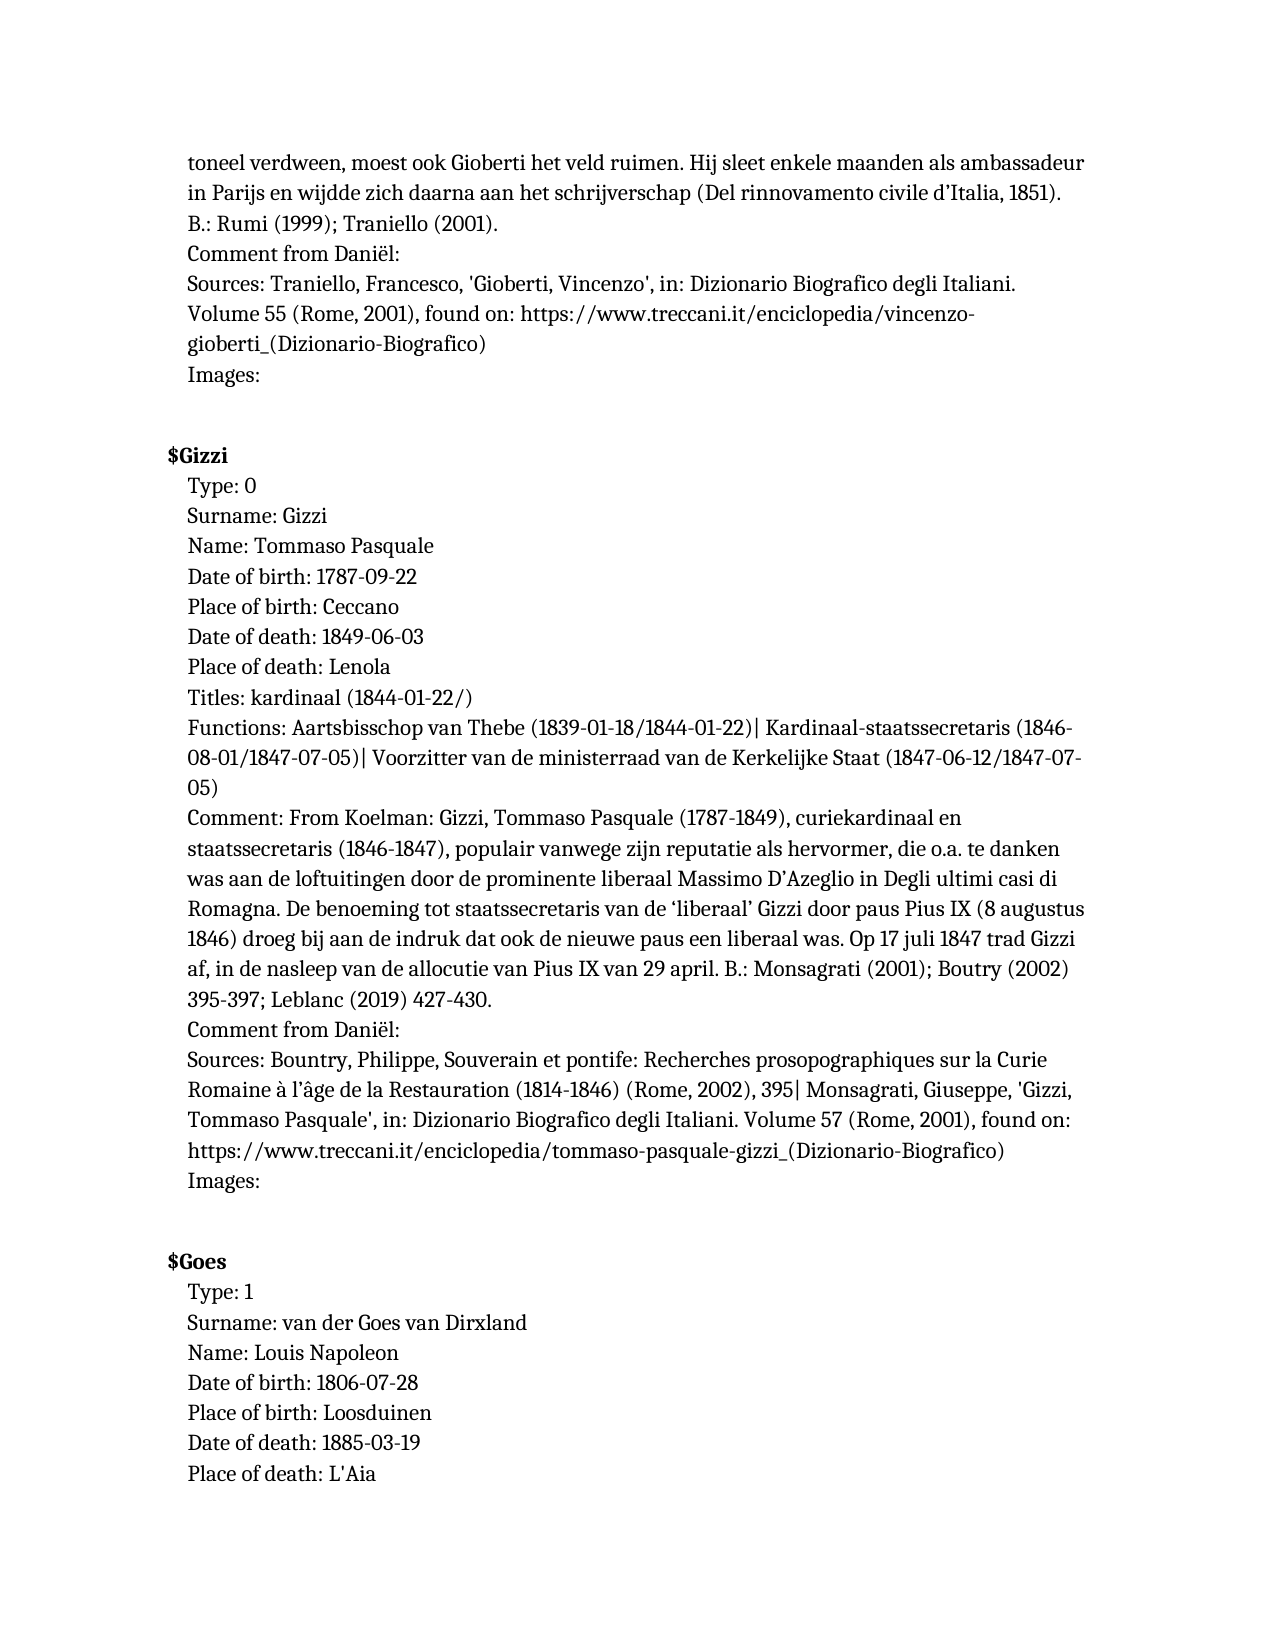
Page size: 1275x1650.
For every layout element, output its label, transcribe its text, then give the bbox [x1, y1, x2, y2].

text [167, 1249, 1087, 1487]
text $Gizzi Type: 0 Surname: Gizzi Name: Tommaso Pasquale Date of birth: 1787-09-22 Place of birth: Ceccano Date of death: 1849-06-03 Place of death: Lenola Titles: kardinaal (1844-01-22/) Functions: Aartsbisschop van Thebe (1839-01-18/1844-01-22)| Kardinaal-staatssecretaris (1846-08-01/1847-07-05)| Voorzitter van de ministerraad van de Kerkelijke Staat (1847-06-12/1847-07-05) Comment: From Koelman: Gizzi, Tommaso Pasquale (1787-1849), curiekardinaal en staatssecretaris (1846-1847), populair vanwege zijn reputatie als hervormer, die o.a. te danken was aan de loftuitingen door de prominente liberaal Massimo D’Azeglio in Degli ultimi casi di Romagna. De benoeming tot staatssecretaris van de ‘liberaal’ Gizzi door paus Pius IX (8 augustus 1846) droeg bij aan de indruk dat ook de nieuwe paus een liberaal was. Op 17 juli 1847 trad Gizzi af, in de nasleep van de allocutie van Pius IX van 29 april. B.: Monsagrati (2001); Boutry (2002) 395-397; Leblanc (2019) 427-430. Comment from Daniël: Sources: Bountry, Philippe, Souverain et pontife: Recherches prosopographiques sur la Curie Romaine à l’âge de la Restauration (1814-1846) (Rome, 2002), 395| Monsagrati, Giuseppe, 'Gizzi, Tommaso Pasquale', in: Dizionario Biografico degli Italiani. Volume 57 (Rome, 2001), found on: https://www.treccani.it/enciclopedia/tommaso-pasquale-gizzi_(Dizionario-Biografico) Images: [167, 443, 1087, 1224]
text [167, 150, 1087, 418]
